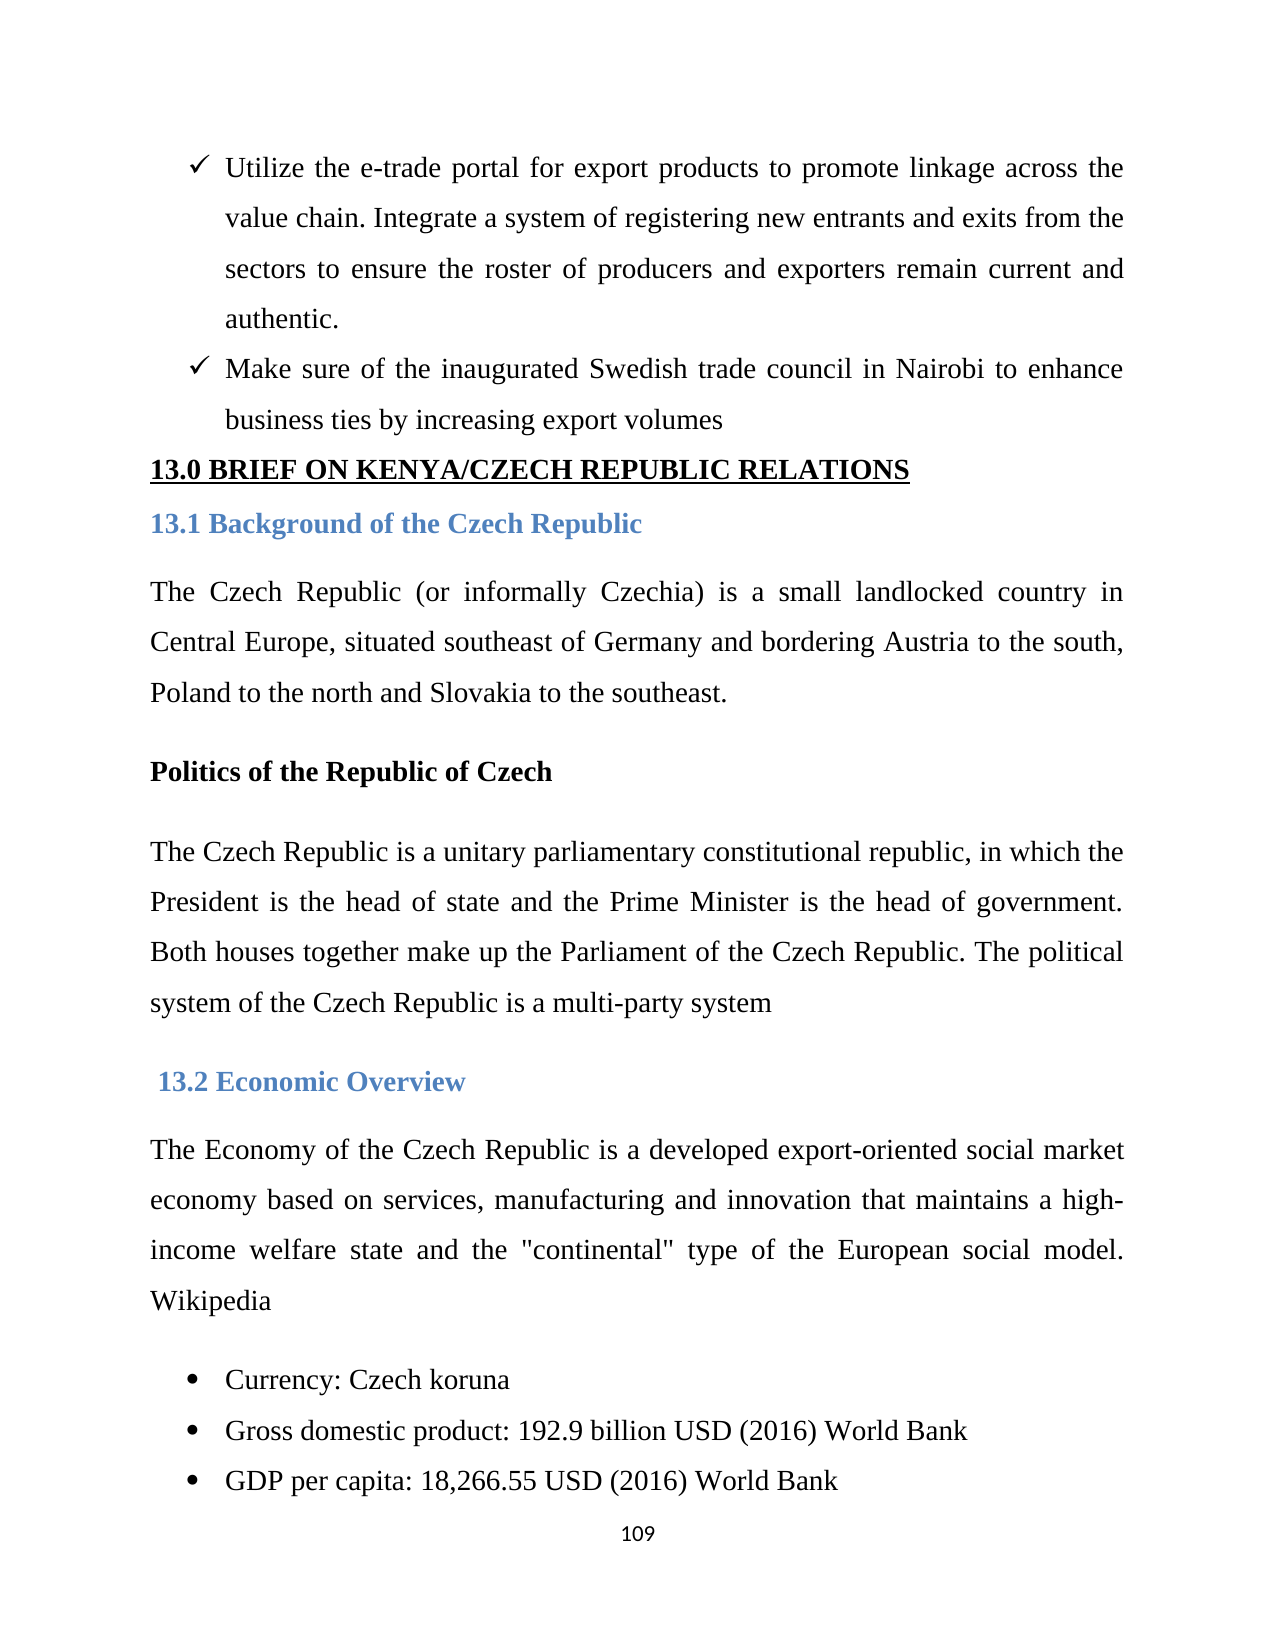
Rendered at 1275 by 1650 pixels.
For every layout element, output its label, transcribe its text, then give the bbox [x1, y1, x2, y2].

text The Czech Republic (or informally Czechia) is a small landlocked country in Central Europe, situated southeast of Germany and bordering Austria to the south, Poland to the north and Slovakia to the southeast. [150, 574, 1125, 708]
list Make sure of the inaugurated Swedish trade council in Nairobi to enhance business ties by increasing export volumes [187, 351, 1125, 435]
subtitle 13.2 Economic Overview [150, 1064, 1125, 1098]
text Politics of the Republic of Czech [150, 754, 1125, 788]
list Gross domestic product: 192.9 billion USD (2016) World Bank [187, 1413, 1125, 1446]
text The Economy of the Czech Republic is a developed export-oriented social market economy based on services, manufacturing and innovation that maintains a high-income welfare state and the "continental" type of the European social model. Wikipedia [150, 1132, 1125, 1316]
text The Czech Republic is a unitary parliamentary constitutional republic, in which the President is the head of state and the Prime Minister is the head of government. Both houses together make up the Parliament of the Czech Republic. The political system of the Czech Republic is a multi-party system [150, 834, 1125, 1018]
subtitle 13.1 Background of the Czech Republic [150, 506, 1125, 540]
subtitle 13.0 BRIEF ON KENYA/CZECH REPUBLIC RELATIONS [150, 452, 1125, 486]
list Utilize the e-trade portal for export products to promote linkage across the value chain. Integrate a system of registering new entrants and exits from the sectors to ensure the roster of producers and exporters remain current and authentic. [187, 150, 1125, 334]
list Currency: Czech koruna [187, 1362, 1125, 1396]
list GDP per capita: 18,266.55 USD (2016) World Bank [187, 1463, 1125, 1497]
